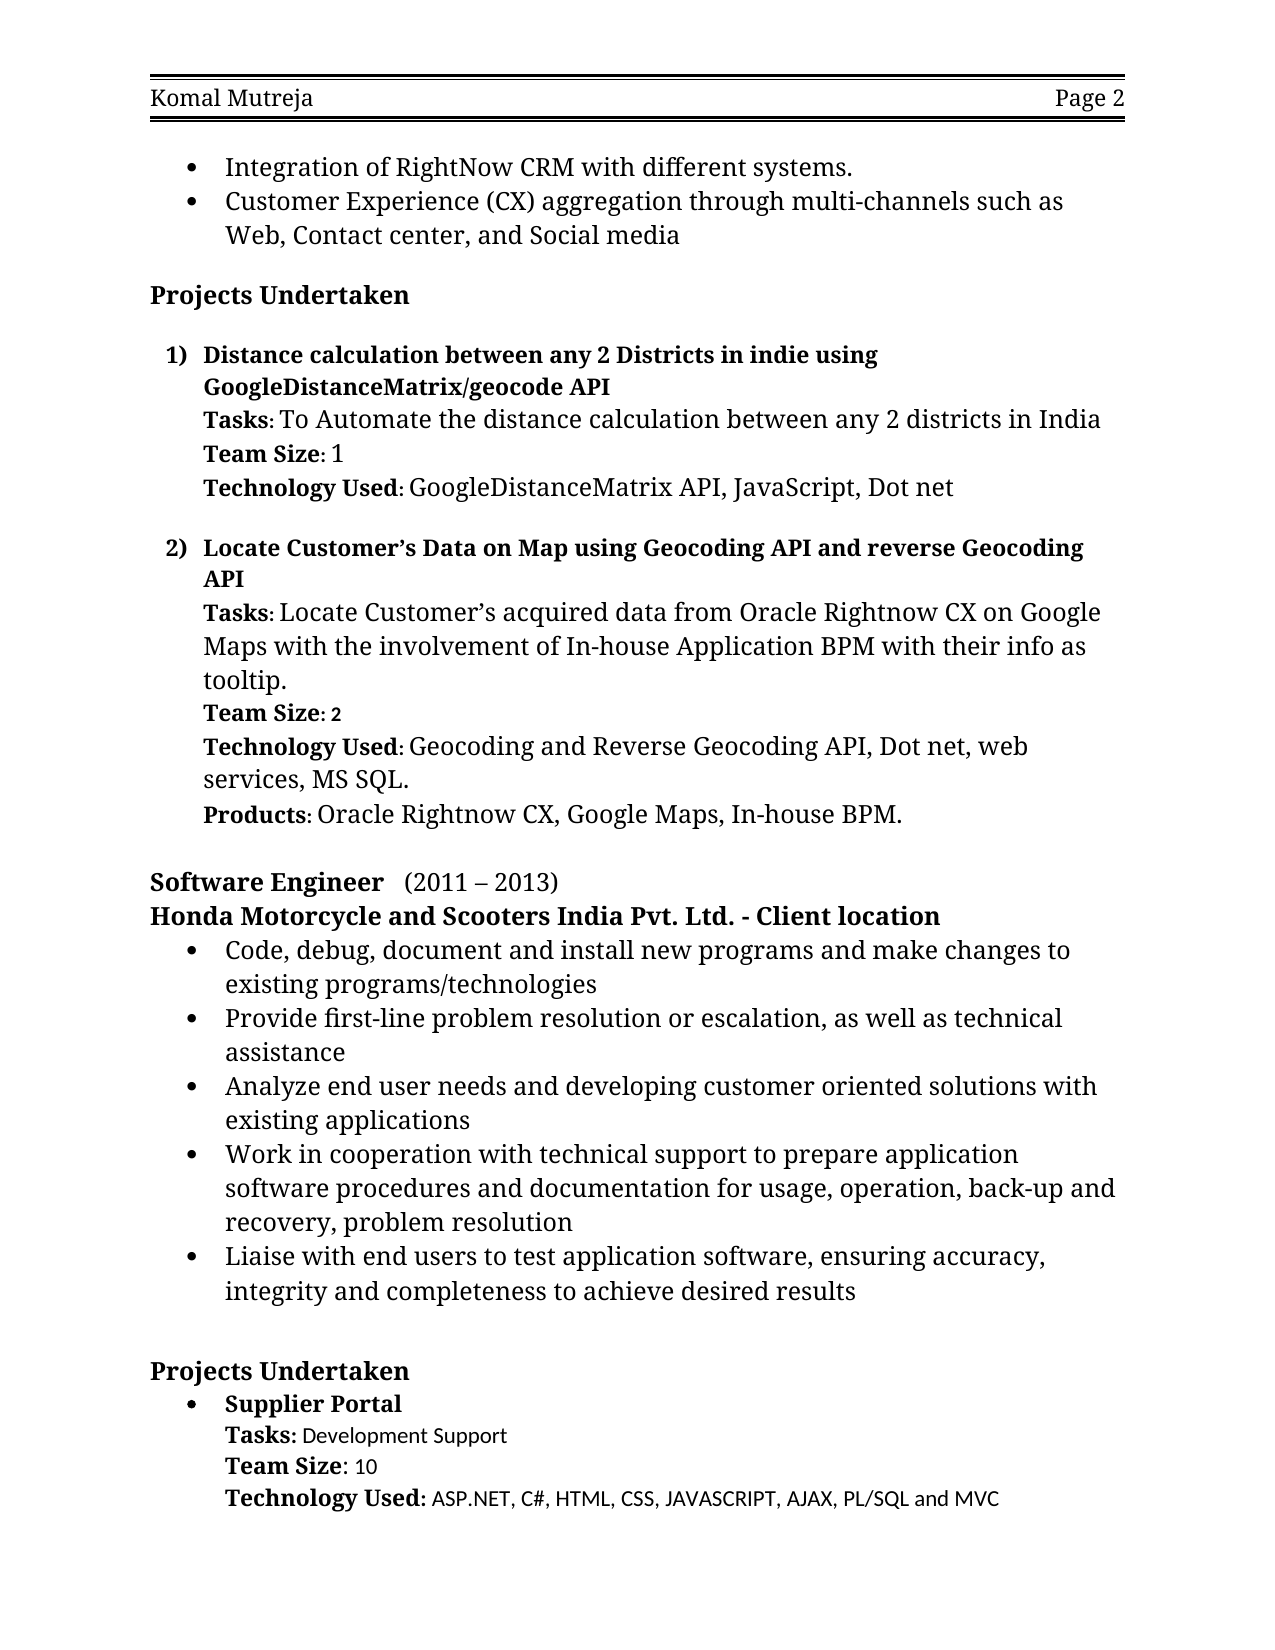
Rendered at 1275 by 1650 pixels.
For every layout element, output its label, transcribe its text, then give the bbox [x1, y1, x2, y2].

list Team Size: 10 [225, 1450, 1125, 1482]
list Code, debug, document and install new programs and make changes to existing programs/technologies [187, 932, 1125, 1001]
list Locate Customer’s Data on Map using Geocoding API and reverse Geocoding API [166, 532, 1125, 595]
list Tasks: Development Support [225, 1419, 1125, 1450]
list Analyze end user needs and developing customer oriented solutions with existing applications [187, 1069, 1125, 1137]
list Technology Used: Geocoding and Reverse Geocoding API, Dot net, web services, MS SQL. [203, 728, 1125, 796]
list Work in cooperation with technical support to prepare application software procedures and documentation for usage, operation, back-up and recovery, problem resolution [187, 1137, 1125, 1239]
list Supplier Portal [187, 1388, 1125, 1419]
text Projects Undertaken [150, 1354, 1125, 1388]
text Software Engineer (2011 – 2013) [150, 864, 1125, 898]
list Integration of RightNow CRM with different systems. [187, 150, 1125, 184]
list Tasks: To Automate the distance calculation between any 2 districts in India [203, 402, 1125, 436]
list Tasks: Locate Customer’s acquired data from Oracle Rightnow CX on Google Maps with the involvement of In-house Application BPM with their info as tooltip. [203, 595, 1125, 697]
list Technology Used: GoogleDistanceMatrix API, JavaScript, Dot net [203, 470, 1125, 504]
list Distance calculation between any 2 Districts in indie using GoogleDistanceMatrix/geocode API [166, 339, 1125, 402]
text Projects Undertaken [150, 277, 1125, 311]
list Team Size: 2 [203, 697, 1125, 728]
list Products: Oracle Rightnow CX, Google Maps, In-house BPM. [203, 796, 1125, 830]
list Team Size: 1 [203, 436, 1125, 470]
list Liaise with end users to test application software, ensuring accuracy, integrity and completeness to achieve desired results [187, 1239, 1125, 1307]
list Customer Experience (CX) aggregation through multi-channels such as Web, Contact center, and Social media [187, 184, 1125, 252]
text Honda Motorcycle and Scooters India Pvt. Ltd. - Client location [150, 898, 1125, 932]
list Technology Used: ASP.NET, C#, HTML, CSS, JAVASCRIPT, AJAX, PL/SQL and MVC [225, 1482, 1125, 1513]
list Provide first-line problem resolution or escalation, as well as technical assistance [187, 1001, 1125, 1069]
